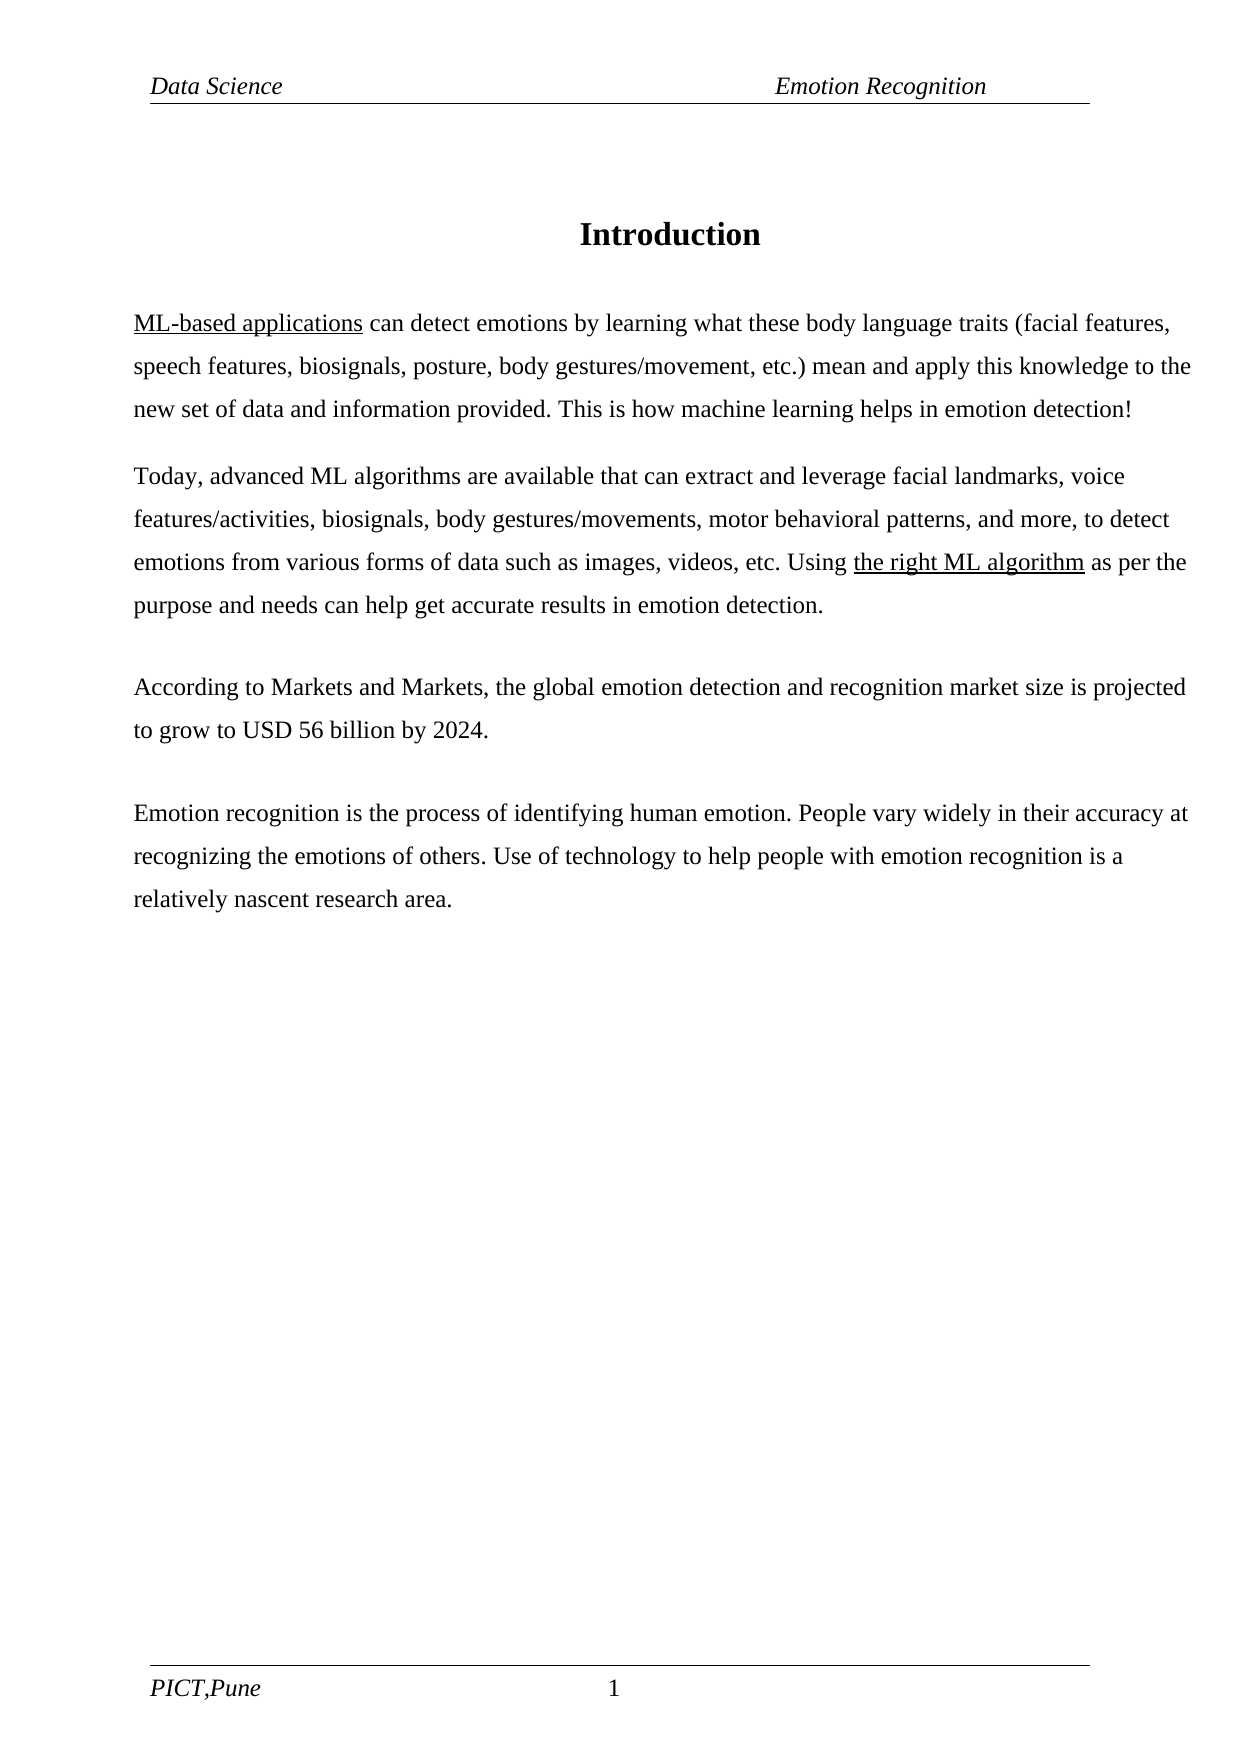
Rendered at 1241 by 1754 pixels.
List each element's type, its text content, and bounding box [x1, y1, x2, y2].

text According to Markets and Markets, the global emotion detection and recognition market size is projected to grow to USD 56 billion by 2024. [133, 672, 1207, 744]
subtitle ML-based applications can detect emotions by learning what these body language traits (facial features, speech features, biosignals, posture, body gestures/movement, etc.) mean and apply this knowledge to the new set of data and information provided. This is how machine learning helps in emotion detection! [133, 308, 1207, 423]
text Emotion recognition is the process of identifying human emotion. People vary widely in their accuracy at recognizing the emotions of others. Use of technology to help people with emotion recognition is a relatively nascent research area. [133, 798, 1207, 913]
text Today, advanced ML algorithms are available that can extract and leverage facial landmarks, voice features/activities, biosignals, body gestures/movements, motor behavioral patterns, and more, to detect emotions from various forms of data such as images, videos, etc. Using the right ML algorithm as per the purpose and needs can help get accurate results in emotion detection. [133, 461, 1207, 619]
subtitle Introduction [133, 186, 1207, 253]
